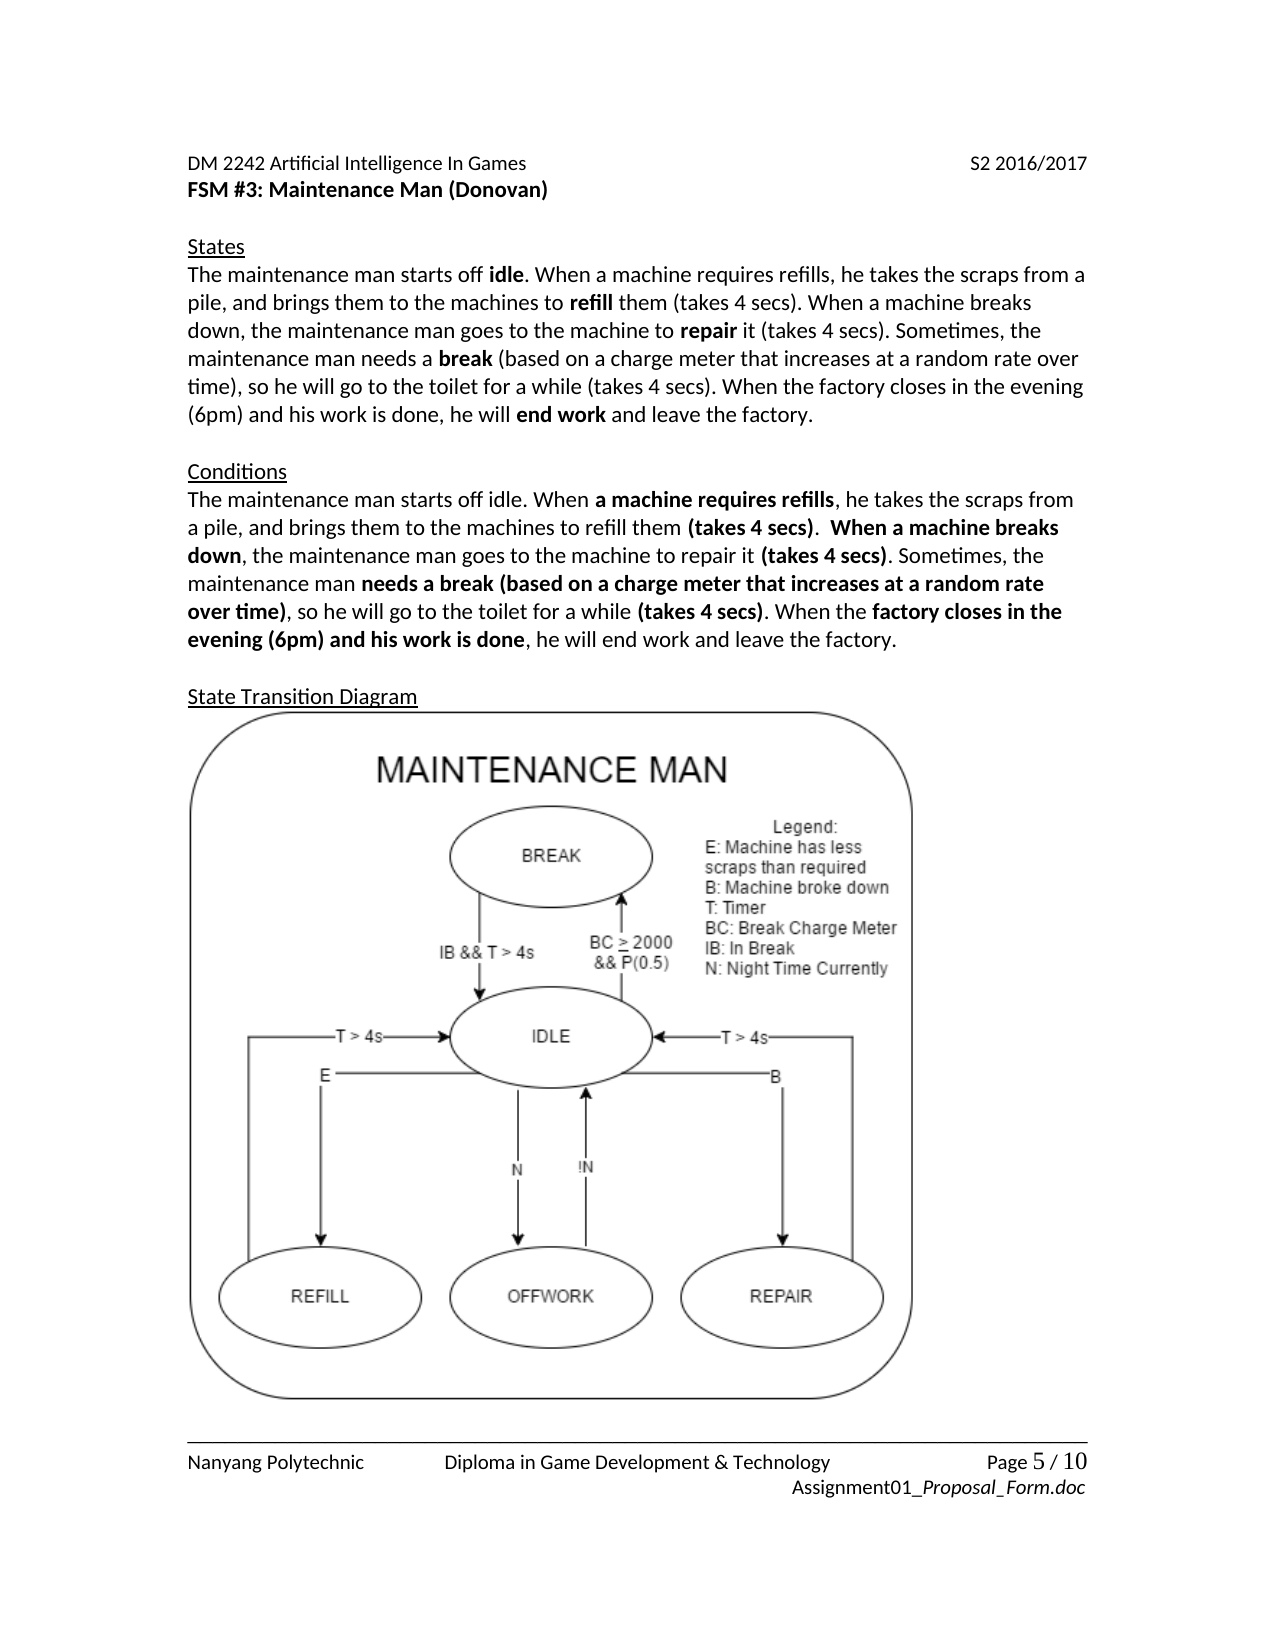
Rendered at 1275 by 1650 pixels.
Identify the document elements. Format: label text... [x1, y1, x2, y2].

text The maintenance man starts off idle. When a machine requires refills, he takes the scraps from a pile, and brings them to the machines to refill them (takes 4 secs). When a machine breaks down, the maintenance man goes to the machine to repair it (takes 4 secs). Sometimes, the maintenance man needs a break (based on a charge meter that increases at a random rate over time), so he will go to the toilet for a while (takes 4 secs). When the factory closes in the evening (6pm) and his work is done, he will end work and leave the factory. [187, 485, 1087, 653]
text Conditions [187, 457, 1087, 485]
text FSM #3: Maintenance Man (Donovan) [187, 175, 1087, 203]
text The maintenance man starts off idle. When a machine requires refills, he takes the scraps from a pile, and brings them to the machines to refill them (takes 4 secs). When a machine breaks down, the maintenance man goes to the machine to repair it (takes 4 secs). Sometimes, the maintenance man needs a break (based on a charge meter that increases at a random rate over time), so he will go to the toilet for a while (takes 4 secs). When the factory closes in the evening (6pm) and his work is done, he will end work and leave the factory. [187, 260, 1087, 428]
text State Transition Diagram [187, 682, 1087, 710]
text States [187, 232, 1087, 260]
